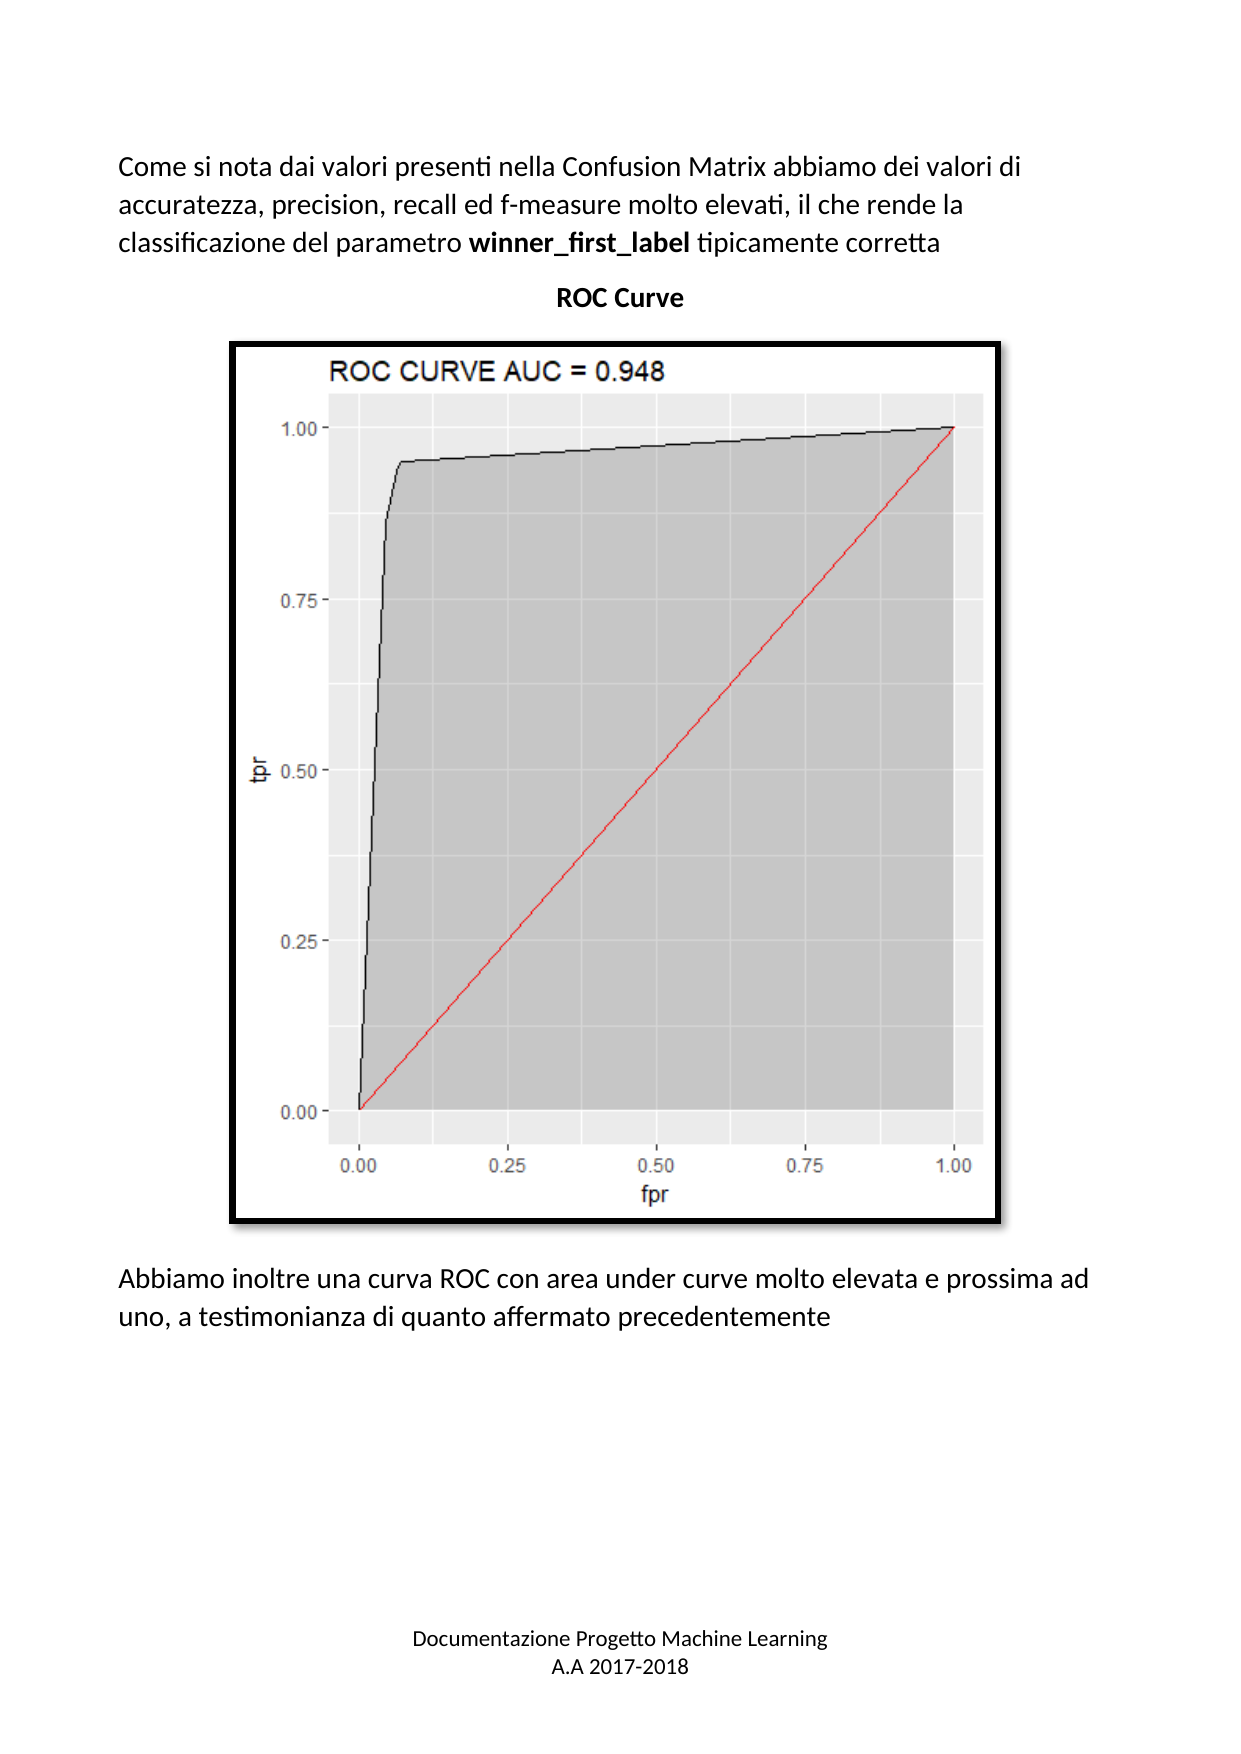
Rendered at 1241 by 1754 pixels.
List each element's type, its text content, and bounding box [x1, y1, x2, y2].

picture [236, 347, 995, 1218]
text Abbiamo inoltre una curva ROC con area under curve molto elevata e prossima ad uno, a testimonianza di quanto affermato precedentemente [118, 1260, 1122, 1334]
text ROC Curve [118, 279, 1122, 315]
text Come si nota dai valori presenti nella Confusion Matrix abbiamo dei valori di accuratezza, precision, recall ed f-measure molto elevati, il che rende la classificazione del parametro winner_first_label tipicamente corretta [118, 148, 1122, 260]
